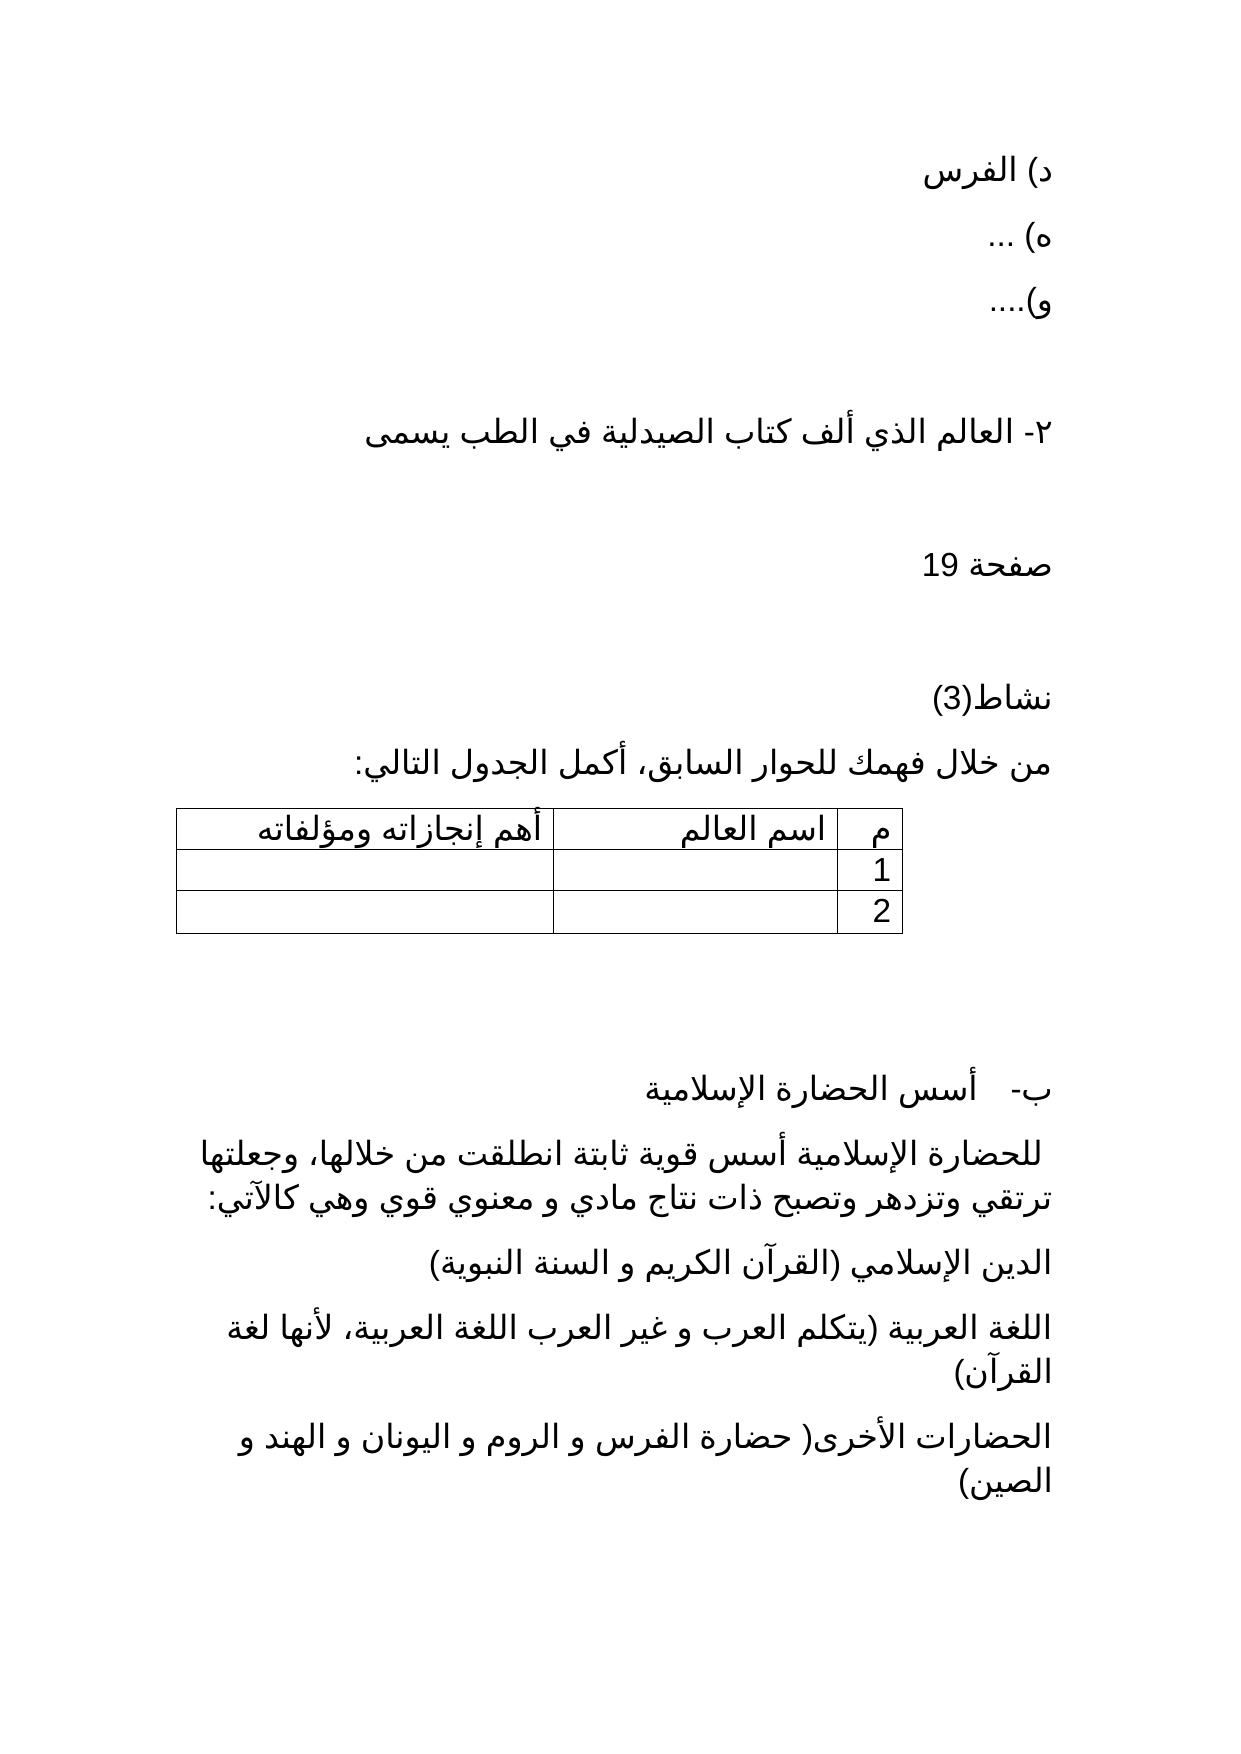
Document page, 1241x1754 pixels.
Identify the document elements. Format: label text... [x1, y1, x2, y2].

text من خلال فهمك للحوار السابق، أكمل الجدول التالي: [187, 743, 1053, 781]
text ب‌- أسس الحضارة الإسلامية [187, 1069, 1053, 1107]
table_header م [838, 809, 902, 849]
table_cell [177, 891, 553, 932]
table_header أهم إنجازاته ومؤلفاته [177, 809, 553, 849]
text الحضارات الأخرى( حضارة الفرس و الروم و اليونان و الهند و الصين) [187, 1417, 1053, 1500]
text و).... [187, 280, 1053, 318]
text د) الفرس [187, 150, 1053, 188]
text اللغة العربية (يتكلم العرب و غير العرب اللغة العربية، لأنها لغة القرآن) [187, 1308, 1053, 1391]
text ه) ... [187, 215, 1053, 253]
table_cell 1 [838, 850, 902, 890]
table_cell [554, 891, 837, 932]
text صفحة 19 [187, 545, 1053, 584]
table_cell [177, 850, 553, 890]
table_cell 2 [838, 891, 902, 932]
text للحضارة الإسلامية أسس قوية ثابتة انطلقت من خلالها، وجعلتها ترتقي وتزدهر وتصبح ذات نتاج مادي و معنوي قوي وهي كالآتي: [187, 1134, 1053, 1216]
text الدين الإسلامي (القرآن الكريم و السنة النبوية) [187, 1243, 1053, 1281]
table_cell [554, 850, 837, 890]
text نشاط(3) [187, 678, 1053, 716]
text ٢- العالم الذي ألف كتاب الصيدلية في الطب يسمى [187, 413, 1053, 451]
table_header اسم العالم [554, 809, 837, 849]
